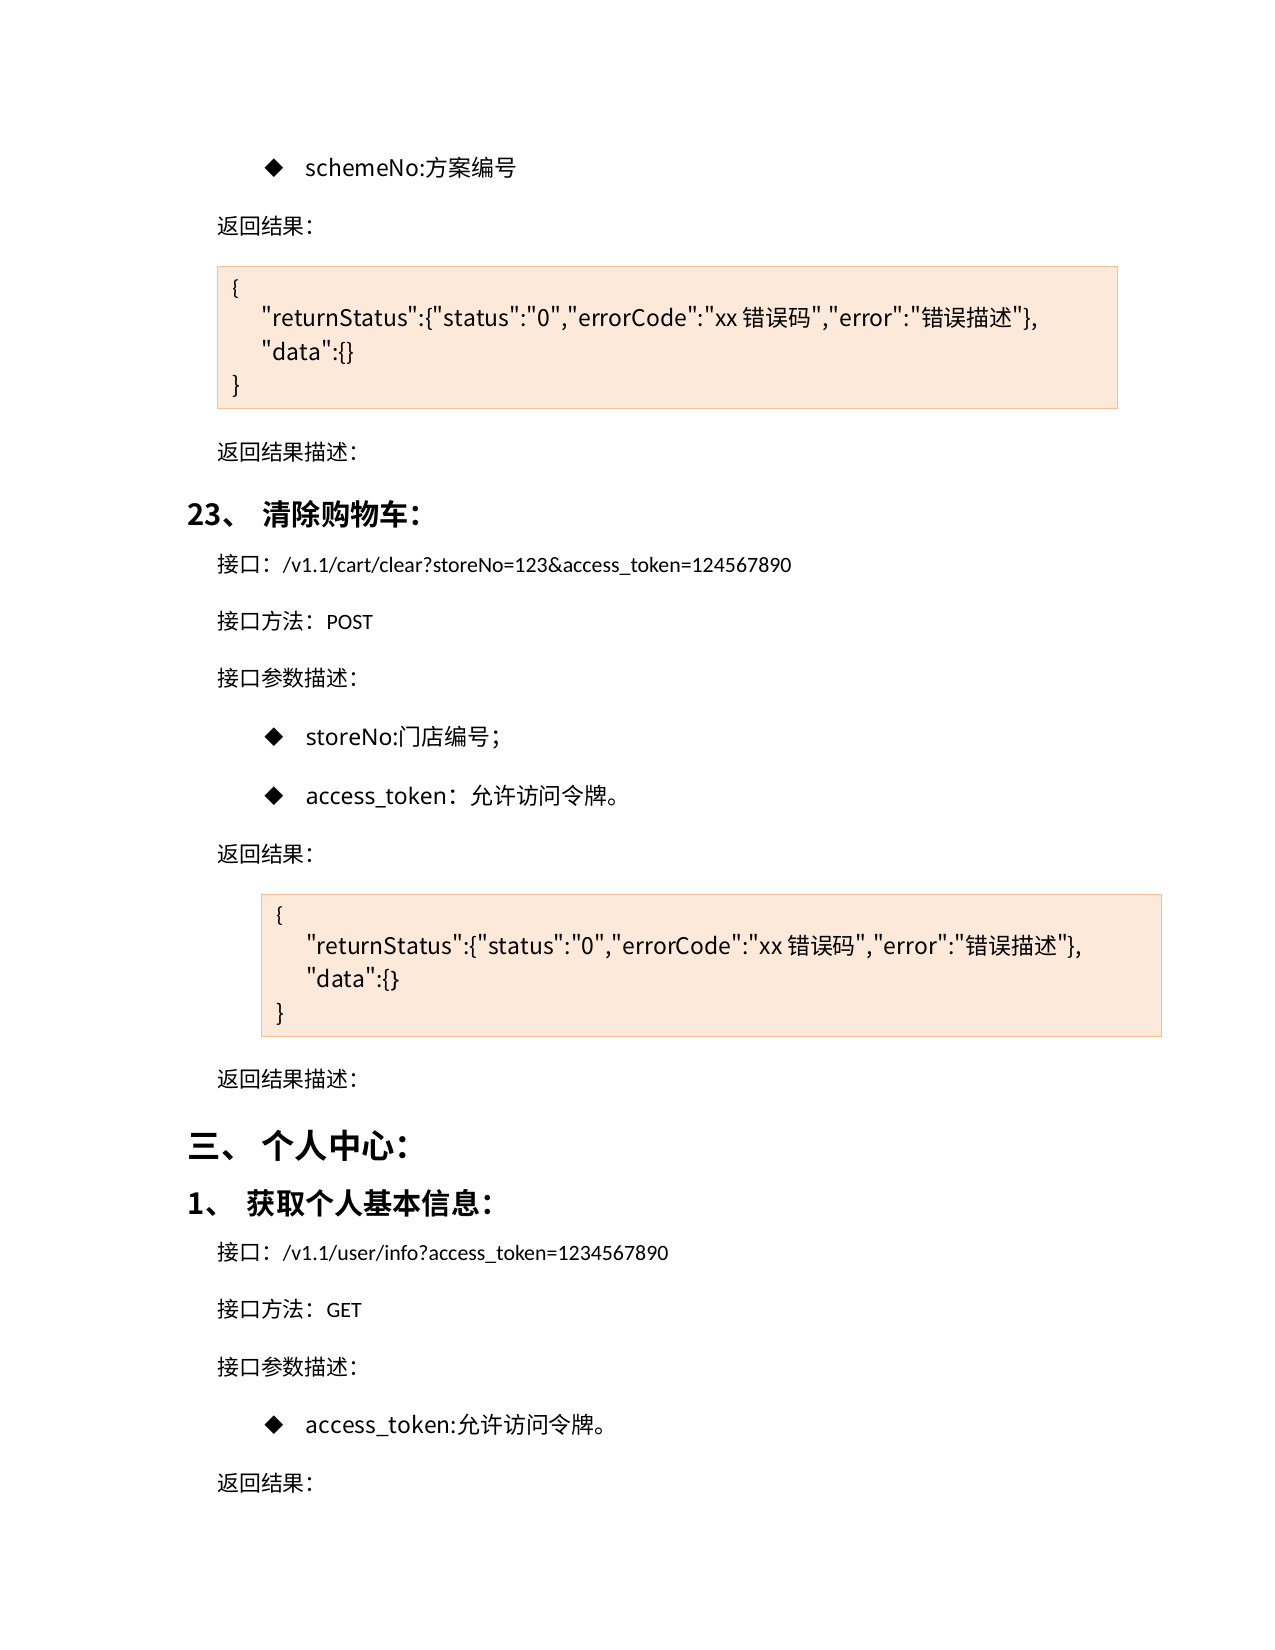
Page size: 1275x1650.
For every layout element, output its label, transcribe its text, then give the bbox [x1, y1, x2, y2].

text 返回结果描述： [217, 435, 1087, 466]
text 接口：/v1.1/cart/clear?storeNo=123&access_token=124567890 [217, 547, 1087, 578]
text 返回结果： [217, 1466, 1087, 1497]
text 接口参数描述： [217, 1349, 1087, 1381]
text access_token:允许访问令牌。 [262, 1407, 1087, 1440]
text 个人中心： [187, 1120, 1087, 1168]
text 接口参数描述： [217, 661, 1087, 693]
text 接口：/v1.1/user/info?access_token=1234567890 [217, 1235, 1087, 1267]
text 接口方法：POST [217, 604, 1087, 636]
text schemeNo:方案编号 [262, 150, 1087, 183]
text access_token：允许访问令牌。 [262, 777, 1087, 811]
text 清除购物车： [187, 492, 1087, 534]
text 返回结果： [217, 209, 1087, 241]
text 返回结果描述： [217, 1062, 1087, 1094]
text 获取个人基本信息： [187, 1180, 1087, 1223]
text 返回结果： [217, 837, 1087, 868]
text 接口方法：GET [217, 1292, 1087, 1324]
text storeNo:门店编号； [262, 718, 1087, 752]
